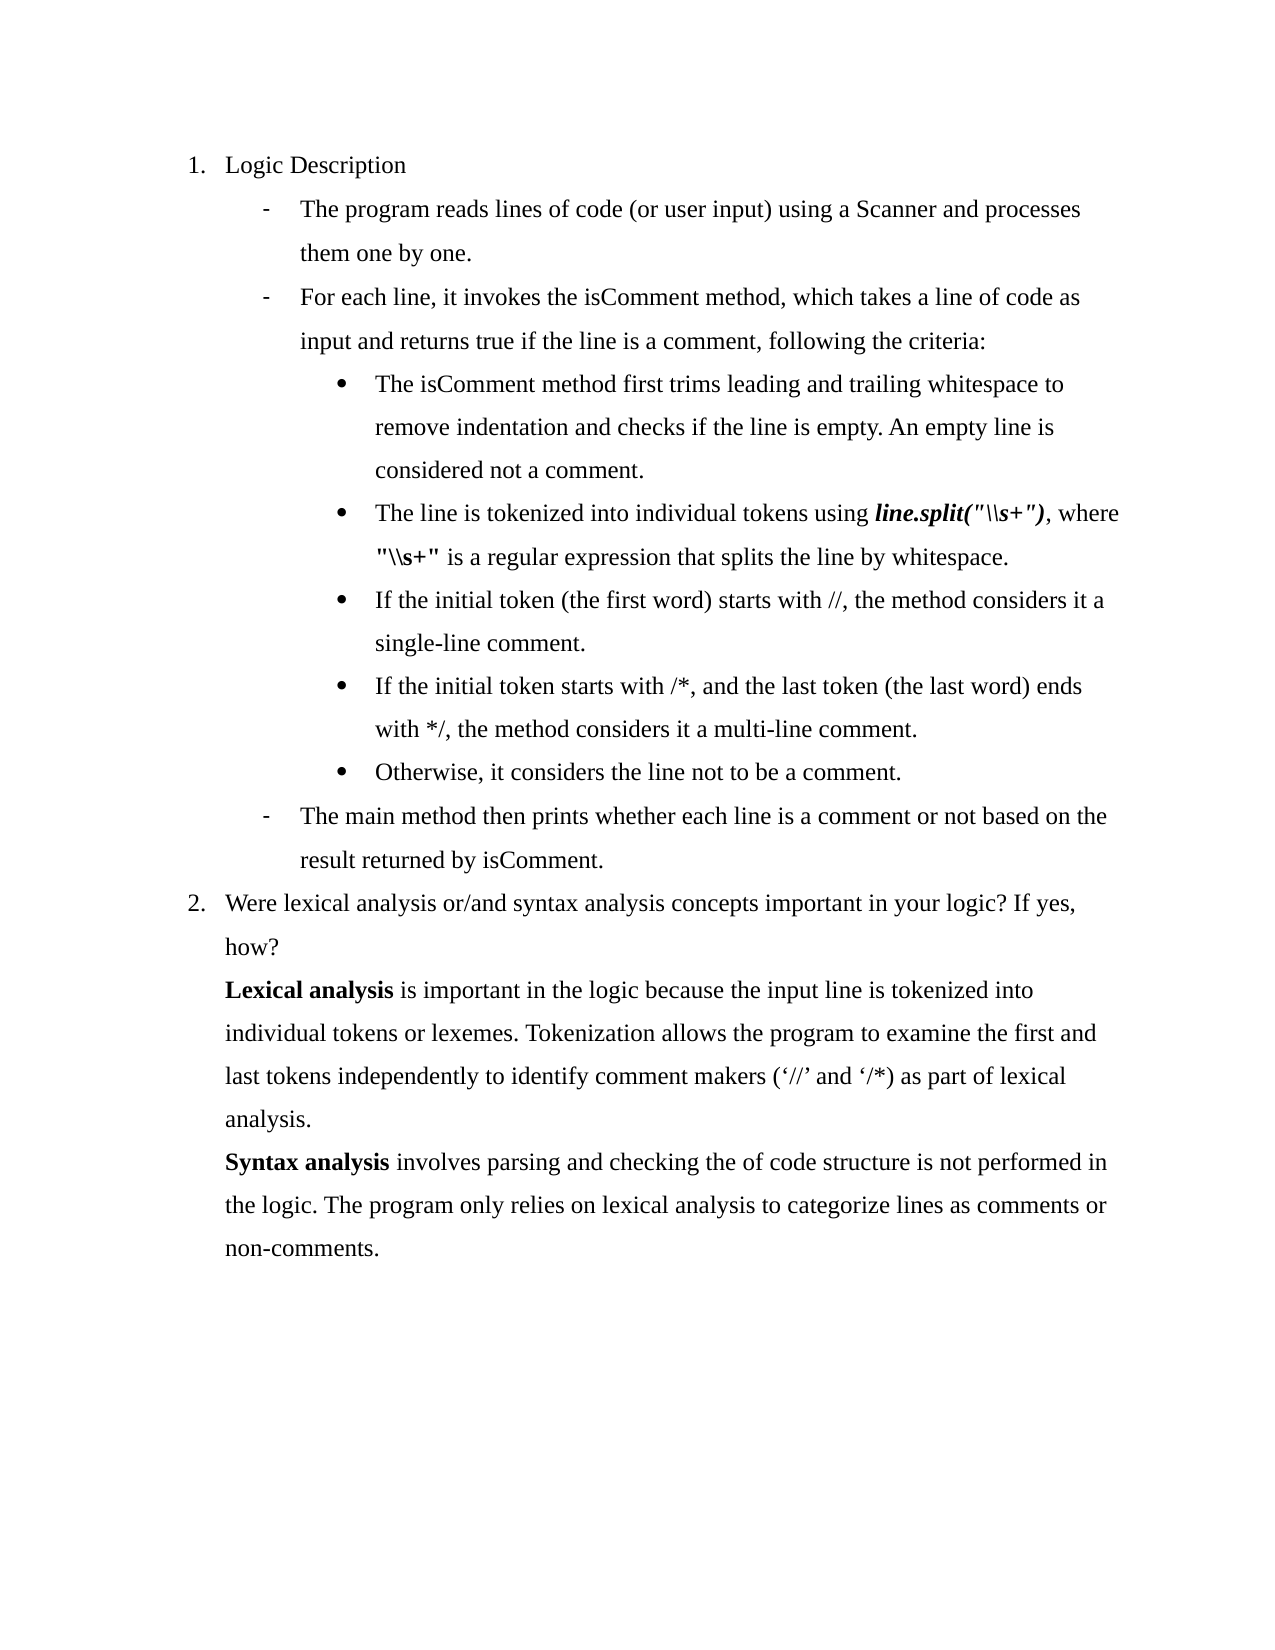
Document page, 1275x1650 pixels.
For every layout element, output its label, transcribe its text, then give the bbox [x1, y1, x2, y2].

list The main method then prints whether each line is a comment or not based on the result returned by isComment. [262, 800, 1125, 874]
list The isComment method first trims leading and trailing whitespace to remove indentation and checks if the line is empty. An empty line is considered not a comment. [337, 369, 1125, 484]
list Were lexical analysis or/and syntax analysis concepts important in your logic? If yes, how? [187, 888, 1125, 960]
list Syntax analysis involves parsing and checking the of code structure is not performed in the logic. The program only relies on lexical analysis to categorize lines as comments or non-comments. [225, 1147, 1125, 1262]
list If the initial token (the first word) starts with //, the method considers it a single-line comment. [337, 585, 1125, 657]
list Lexical analysis is important in the logic because the input line is tokenized into individual tokens or lexemes. Tokenization allows the program to examine the first and last tokens independently to identify comment makers (‘//’ and ‘/*) as part of lexical analysis. [225, 975, 1125, 1133]
list The line is tokenized into individual tokens using line.split("\\s+"), where "\\s+" is a regular expression that splits the line by whitespace. [337, 498, 1125, 570]
list Logic Description [187, 150, 1125, 179]
list Otherwise, it considers the line not to be a comment. [337, 757, 1125, 786]
list The program reads lines of code (or user input) using a Scanner and processes them one by one. [262, 193, 1125, 267]
list If the initial token starts with /*, and the last token (the last word) ends with */, the method considers it a multi-line comment. [337, 671, 1125, 743]
list For each line, it invokes the isComment method, which takes a line of code as input and returns true if the line is a comment, following the criteria: [262, 281, 1125, 355]
